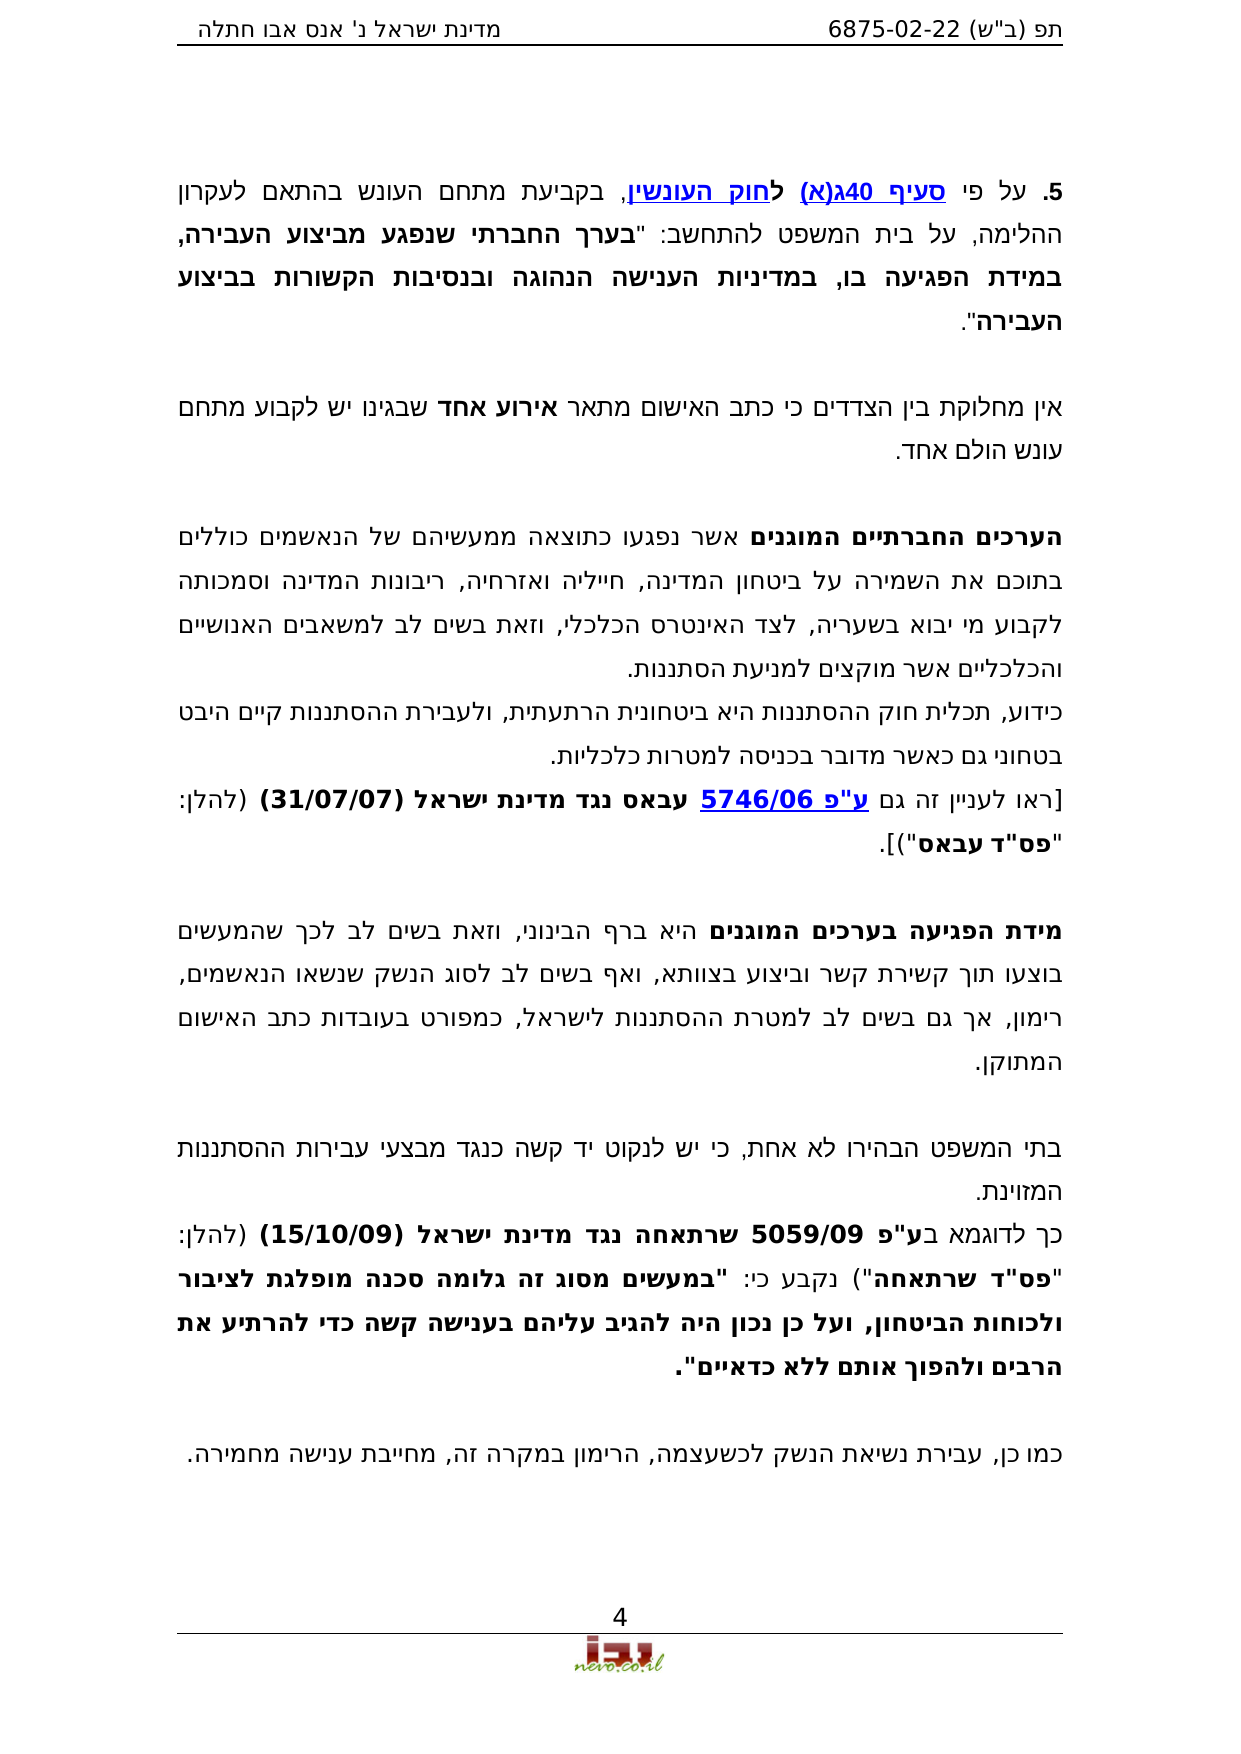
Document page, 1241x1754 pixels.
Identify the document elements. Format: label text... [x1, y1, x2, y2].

text הערכים החברתיים המוגנים אשר נפגעו כתוצאה ממעשיהם של הנאשמים כוללים בתוכם את השמירה על ביטחון המדינה, חייליה ואזרחיה, ריבונות המדינה וסמכותה לקבוע מי יבוא בשעריה, לצד האינטרס הכלכלי, וזאת בשים לב למשאבים האנושיים והכלכליים אשר מוקצים למניעת הסתננות. [177, 522, 1063, 683]
picture [574, 1635, 666, 1673]
text מידת הפגיעה בערכים המוגנים היא ברף הבינוני, וזאת בשים לב לכך שהמעשים בוצעו תוך קשירת קשר וביצוע בצוותא, ואף בשים לב לסוג הנשק שנשאו הנאשמים, רימון, אך גם בשים לב למטרת ההסתננות לישראל, כמפורט בעובדות כתב האישום המתוקן. [177, 916, 1063, 1076]
text כמו כן, עבירת נשיאת הנשק לכשעצמה, הרימון במקרה זה, מחייבת ענישה מחמירה. [177, 1439, 1063, 1468]
text כך לדוגמא בע"פ 5059/09 שרתאחה נגד מדינת ישראל (15/10/09) (להלן: "פס"ד שרתאחה") נקבע כי: "במעשים מסוג זה גלומה סכנה מופלגת לציבור ולכוחות הביטחון, ועל כן נכון היה להגיב עליהם בענישה קשה כדי להרתיע את הרבים ולהפוך אותם ללא כדאיים". [177, 1220, 1063, 1381]
text [ראו לעניין זה גם ע"פ 5746/06 עבאס נגד מדינת ישראל (31/07/07) (להלן: "פס"ד עבאס")]. [177, 785, 1063, 858]
text כידוע, תכלית חוק ההסתננות היא ביטחונית הרתעתית, ולעבירת ההסתננות קיים היבט בטחוני גם כאשר מדובר בכניסה למטרות כלכליות. [177, 697, 1063, 771]
text אין מחלוקת בין הצדדים כי כתב האישום מתאר אירוע אחד שבגינו יש לקבוע מתחם עונש הולם אחד. [177, 393, 1063, 465]
text 5. על פי סעיף 40ג(א) לחוק העונשין, בקביעת מתחם העונש בהתאם לעקרון ההלימה, על בית המשפט להתחשב: "בערך החברתי שנפגע מביצוע העבירה, במידת הפגיעה בו, במדיניות הענישה הנהוגה ובנסיבות הקשורות בביצוע העבירה". [177, 177, 1063, 335]
text בתי המשפט הבהירו לא אחת, כי יש לנקוט יד קשה כנגד מבצעי עבירות ההסתננות המזוינת. [177, 1134, 1063, 1206]
